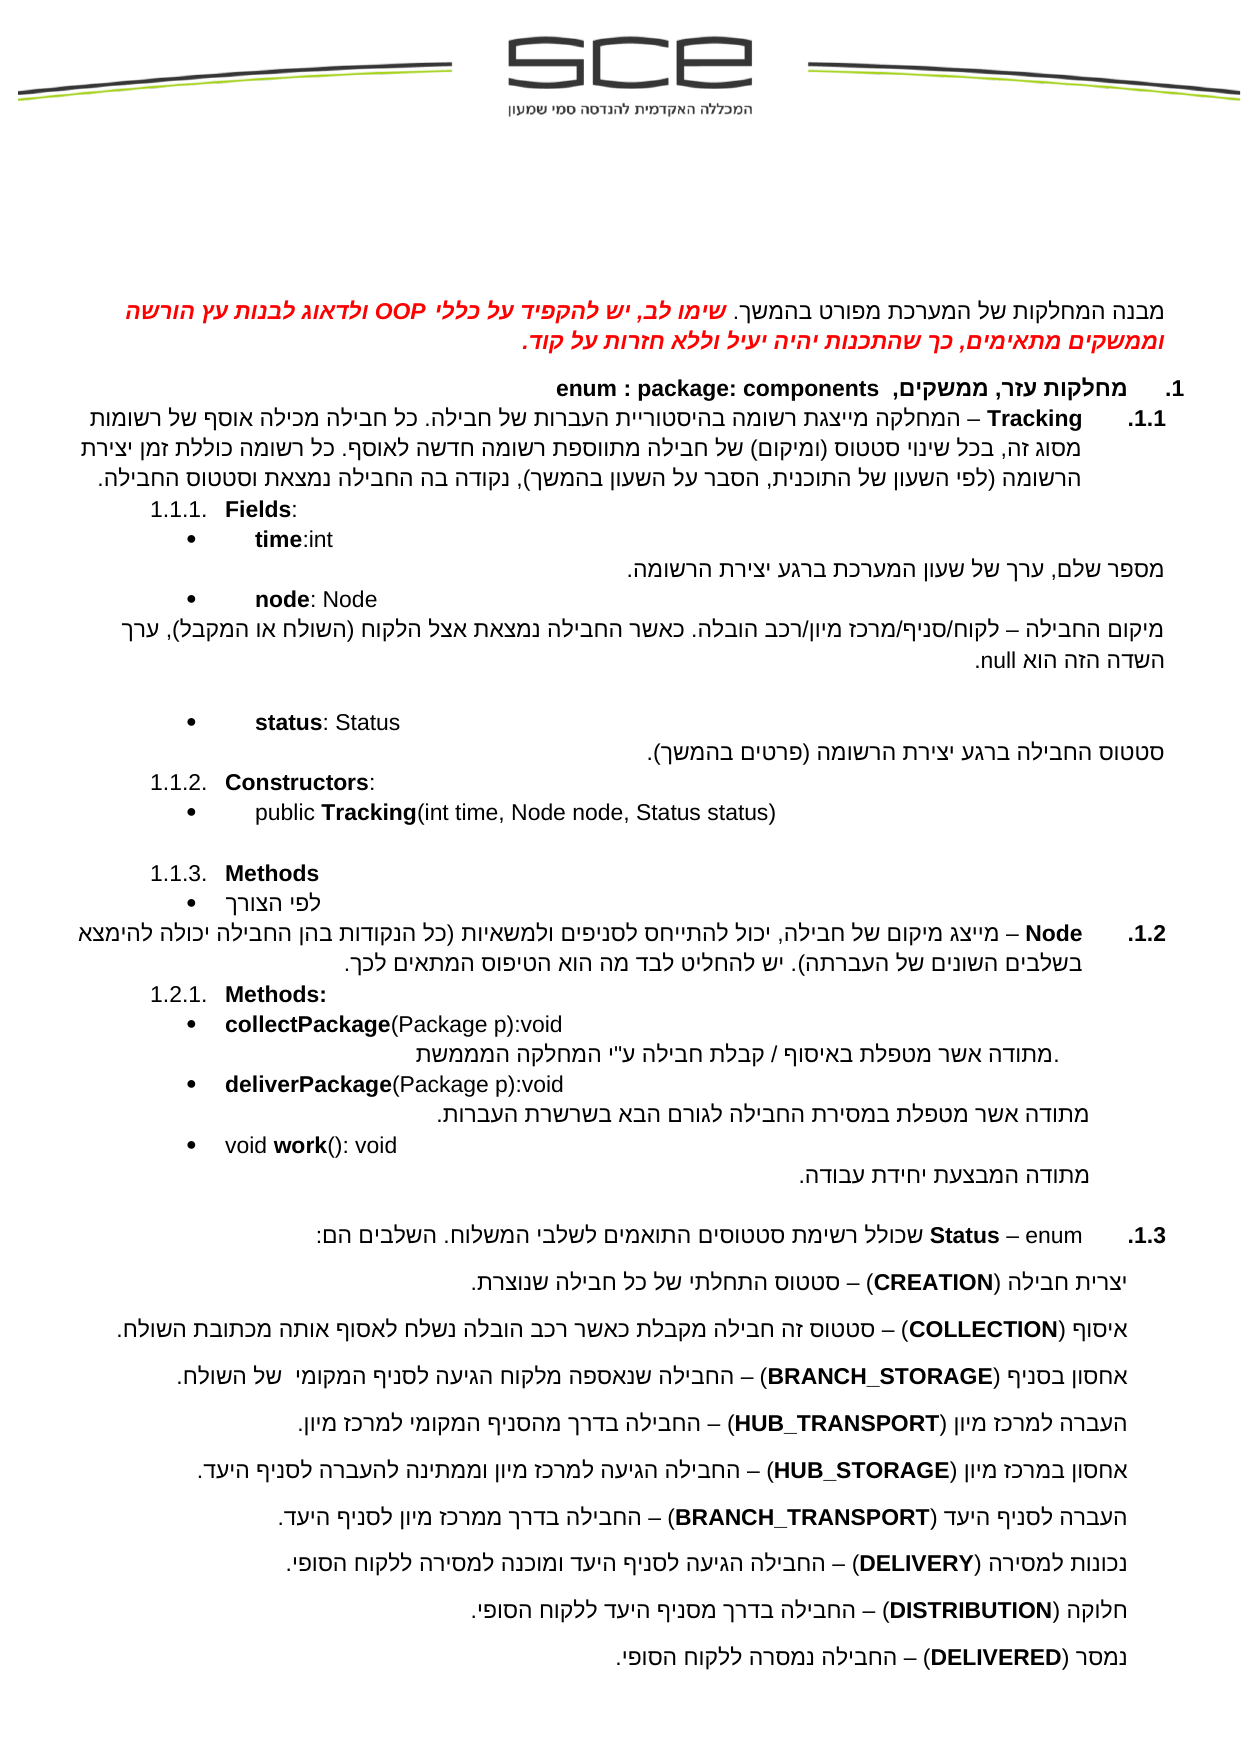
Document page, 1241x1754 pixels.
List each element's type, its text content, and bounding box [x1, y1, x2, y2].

list Status – enum שכולל רשימת סטטוסים התואמים לשלבי המשלוח. השלבים הם: [75, 1222, 1128, 1249]
text סטטוס החבילה ברגע יצירת הרשומה (פרטים בהמשך). [75, 739, 1165, 765]
list void work(): void [187, 1132, 1165, 1158]
text יצרית חבילה (CREATION) – סטטוס התחלתי של כל חבילה שנוצרת. [75, 1269, 1128, 1296]
list node: Node [187, 586, 1165, 613]
list deliverPackage(Package p):void [187, 1071, 1165, 1098]
list Methods [150, 860, 1165, 886]
list מחלקות עזר, ממשקים, enum : package: components [75, 375, 1165, 401]
text מבנה המחלקות של המערכת מפורט בהמשך. שימו לב, יש להקפיד על כללי OOP ולדאוג לבנות עץ הורשה וממשקים מתאימים, כך שהתכנות יהיה יעיל וללא חזרות על קוד. [75, 298, 1165, 354]
list Fields: [150, 496, 1165, 522]
list מתודה אשר מטפלת באיסוף / קבלת חבילה ע"י המחלקה המממשת. [225, 1041, 1165, 1067]
text אחסון בסניף (BRANCH_STORAGE) – החבילה שנאספה מלקוח הגיעה לסניף המקומי של השולח. [75, 1363, 1128, 1389]
text מתודה המבצעת יחידת עבודה. [75, 1162, 1165, 1188]
list time:int [187, 526, 1165, 552]
list Tracking – המחלקה מייצגת רשומה בהיסטוריית העברות של חבילה. כל חבילה מכילה אוסף של רשומות מסוג זה, בכל שינוי סטטוס (ומיקום) של חבילה מתווספת רשומה חדשה לאוסף. כל רשומה כוללת זמן יצירת הרשומה (לפי השעון של התוכנית, הסבר על השעון בהמשך), נקודה בה החבילה נמצאת וסטטוס החבילה. [75, 405, 1128, 492]
text העברה למרכז מיון (HUB_TRANSPORT) – החבילה בדרך מהסניף המקומי למרכז מיון. [75, 1410, 1128, 1436]
list לפי הצורך [187, 890, 1165, 916]
list collectPackage(Package p):void [187, 1011, 1165, 1037]
picture [18, 18, 1241, 154]
list Node – מייצג מיקום של חבילה, יכול להתייחס לסניפים ולמשאיות (כל הנקודות בהן החבילה יכולה להימצא בשלבים השונים של העברתה). יש להחליט לבד מה הוא הטיפוס המתאים לכך. [75, 920, 1128, 977]
list public Tracking(int time, Node node, Status status) [187, 799, 1165, 826]
text אחסון במרכז מיון (HUB_STORAGE) – החבילה הגיעה למרכז מיון וממתינה להעברה לסניף היעד. [75, 1457, 1128, 1483]
list status: Status [187, 709, 1165, 735]
text מספר שלם, ערך של שעון המערכת ברגע יצירת הרשומה. [75, 556, 1165, 582]
text חלוקה (DISTRIBUTION) – החבילה בדרך מסניף היעד ללקוח הסופי. [75, 1597, 1128, 1624]
text העברה לסניף היעד (BRANCH_TRANSPORT) – החבילה בדרך ממרכז מיון לסניף היעד. [75, 1503, 1128, 1530]
text מתודה אשר מטפלת במסירת החבילה לגורם הבא בשרשרת העברות. [75, 1101, 1165, 1128]
list Constructors: [150, 769, 1165, 796]
list Methods: [150, 981, 1165, 1007]
text נמסר (DELIVERED) – החבילה נמסרה ללקוח הסופי. [75, 1644, 1128, 1671]
text איסוף (COLLECTION) – סטטוס זה חבילה מקבלת כאשר רכב הובלה נשלח לאסוף אותה מכתובת השולח. [75, 1316, 1128, 1342]
text מיקום החבילה – לקוח/סניף/מרכז מיון/רכב הובלה. כאשר החבילה נמצאת אצל הלקוח (השולח או המקבל), ערך השדה הזה הוא null. [75, 616, 1165, 673]
text נכונות למסירה (DELIVERY) – החבילה הגיעה לסניף היעד ומוכנה למסירה ללקוח הסופי. [75, 1550, 1128, 1577]
